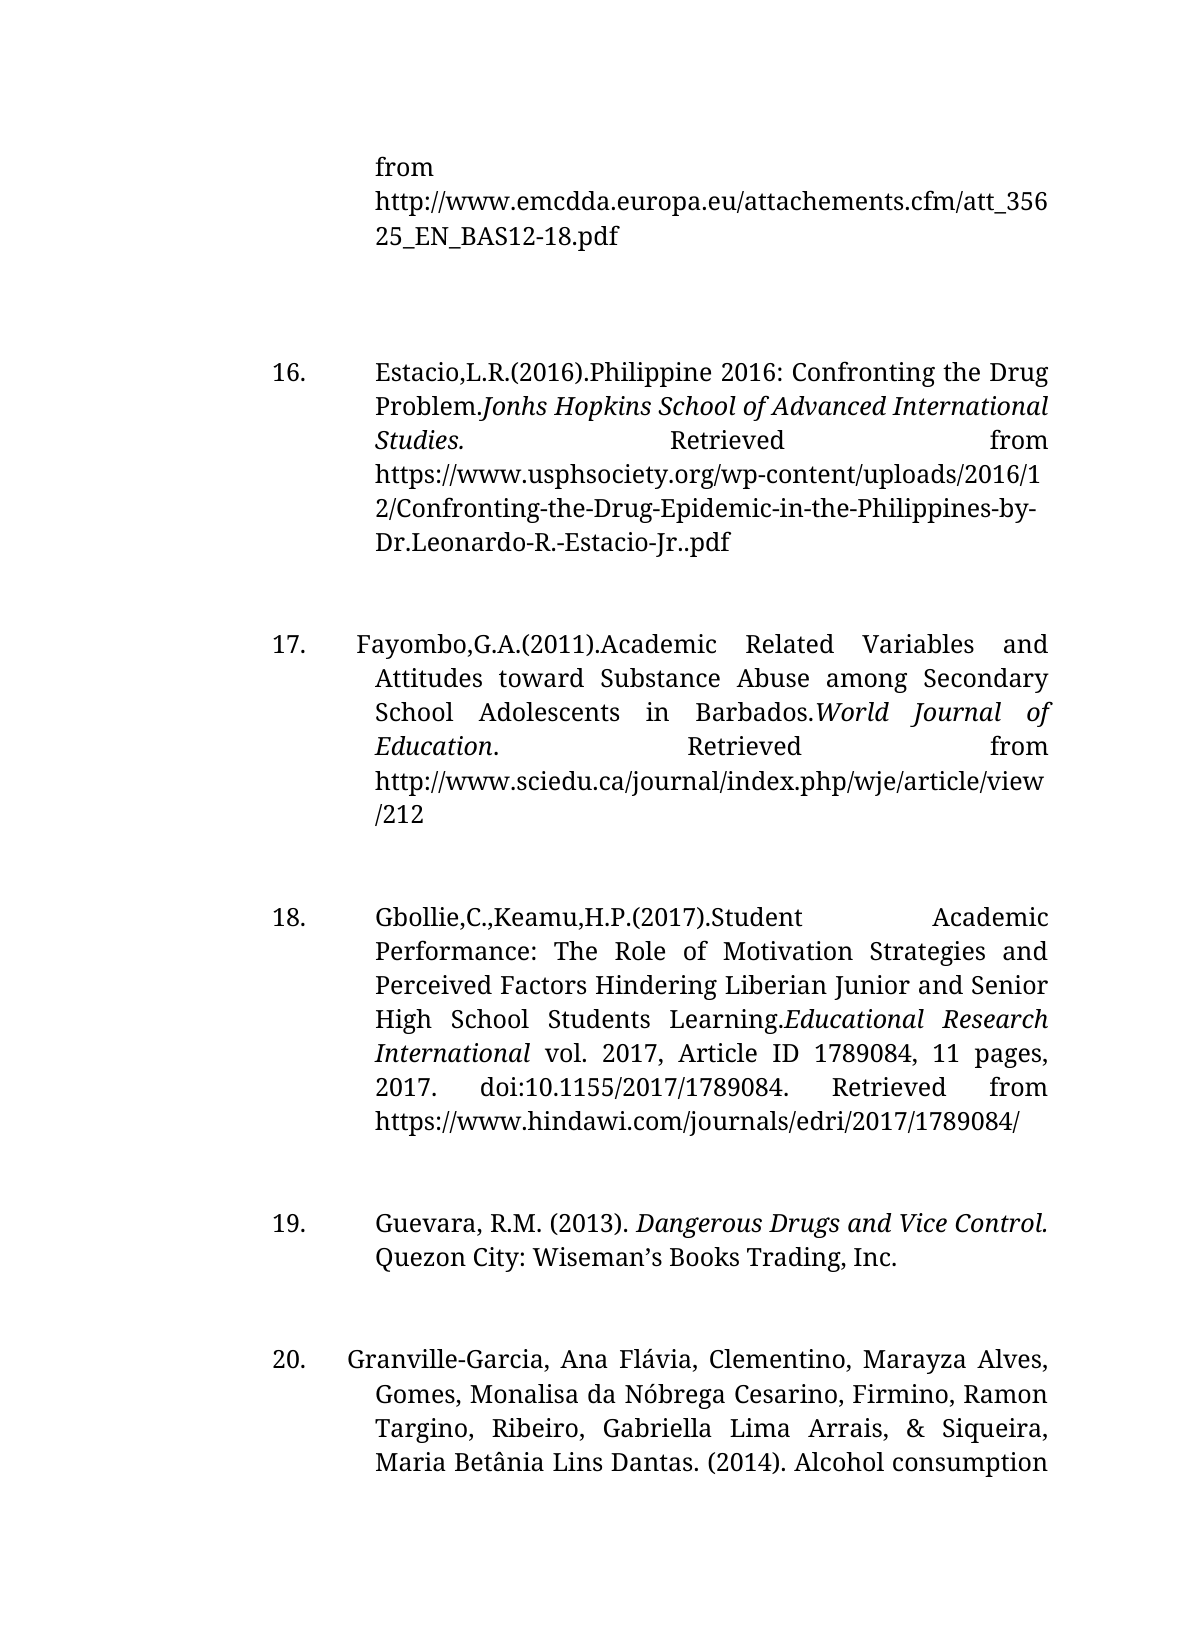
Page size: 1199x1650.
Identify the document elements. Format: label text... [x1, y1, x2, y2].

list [272, 1342, 1049, 1478]
list Estacio,L.R.(2016).Philippine 2016: Confronting the Drug Problem.Jonhs Hopkins School of Advanced International Studies. Retrieved from https://www.usphsociety.org/wp-content/uploads/2016/12/Confronting-the-Drug-Epidemic-in-the-Philippines-by-Dr.Leonardo-R.-Estacio-Jr..pdf [272, 354, 1049, 559]
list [272, 150, 1049, 252]
list Guevara, R.M. (2013). Dangerous Drugs and Vice Control. Quezon City: Wiseman’s Books Trading, Inc. [272, 1206, 1049, 1274]
list Gbollie,C.,Keamu,H.P.(2017).Student Academic Performance: The Role of Motivation Strategies and Perceived Factors Hindering Liberian Junior and Senior High School Students Learning.Educational Research International vol. 2017, Article ID 1789084, 11 pages, 2017. doi:10.1155/2017/1789084. Retrieved from https://www.hindawi.com/journals/edri/2017/1789084/ [272, 899, 1049, 1138]
list Fayombo,G.A.(2011).Academic Related Variables and Attitudes toward Substance Abuse among Secondary School Adolescents in Barbados.World Journal of Education. Retrieved from http://www.sciedu.ca/journal/index.php/wje/article/view/212 [272, 627, 1049, 831]
